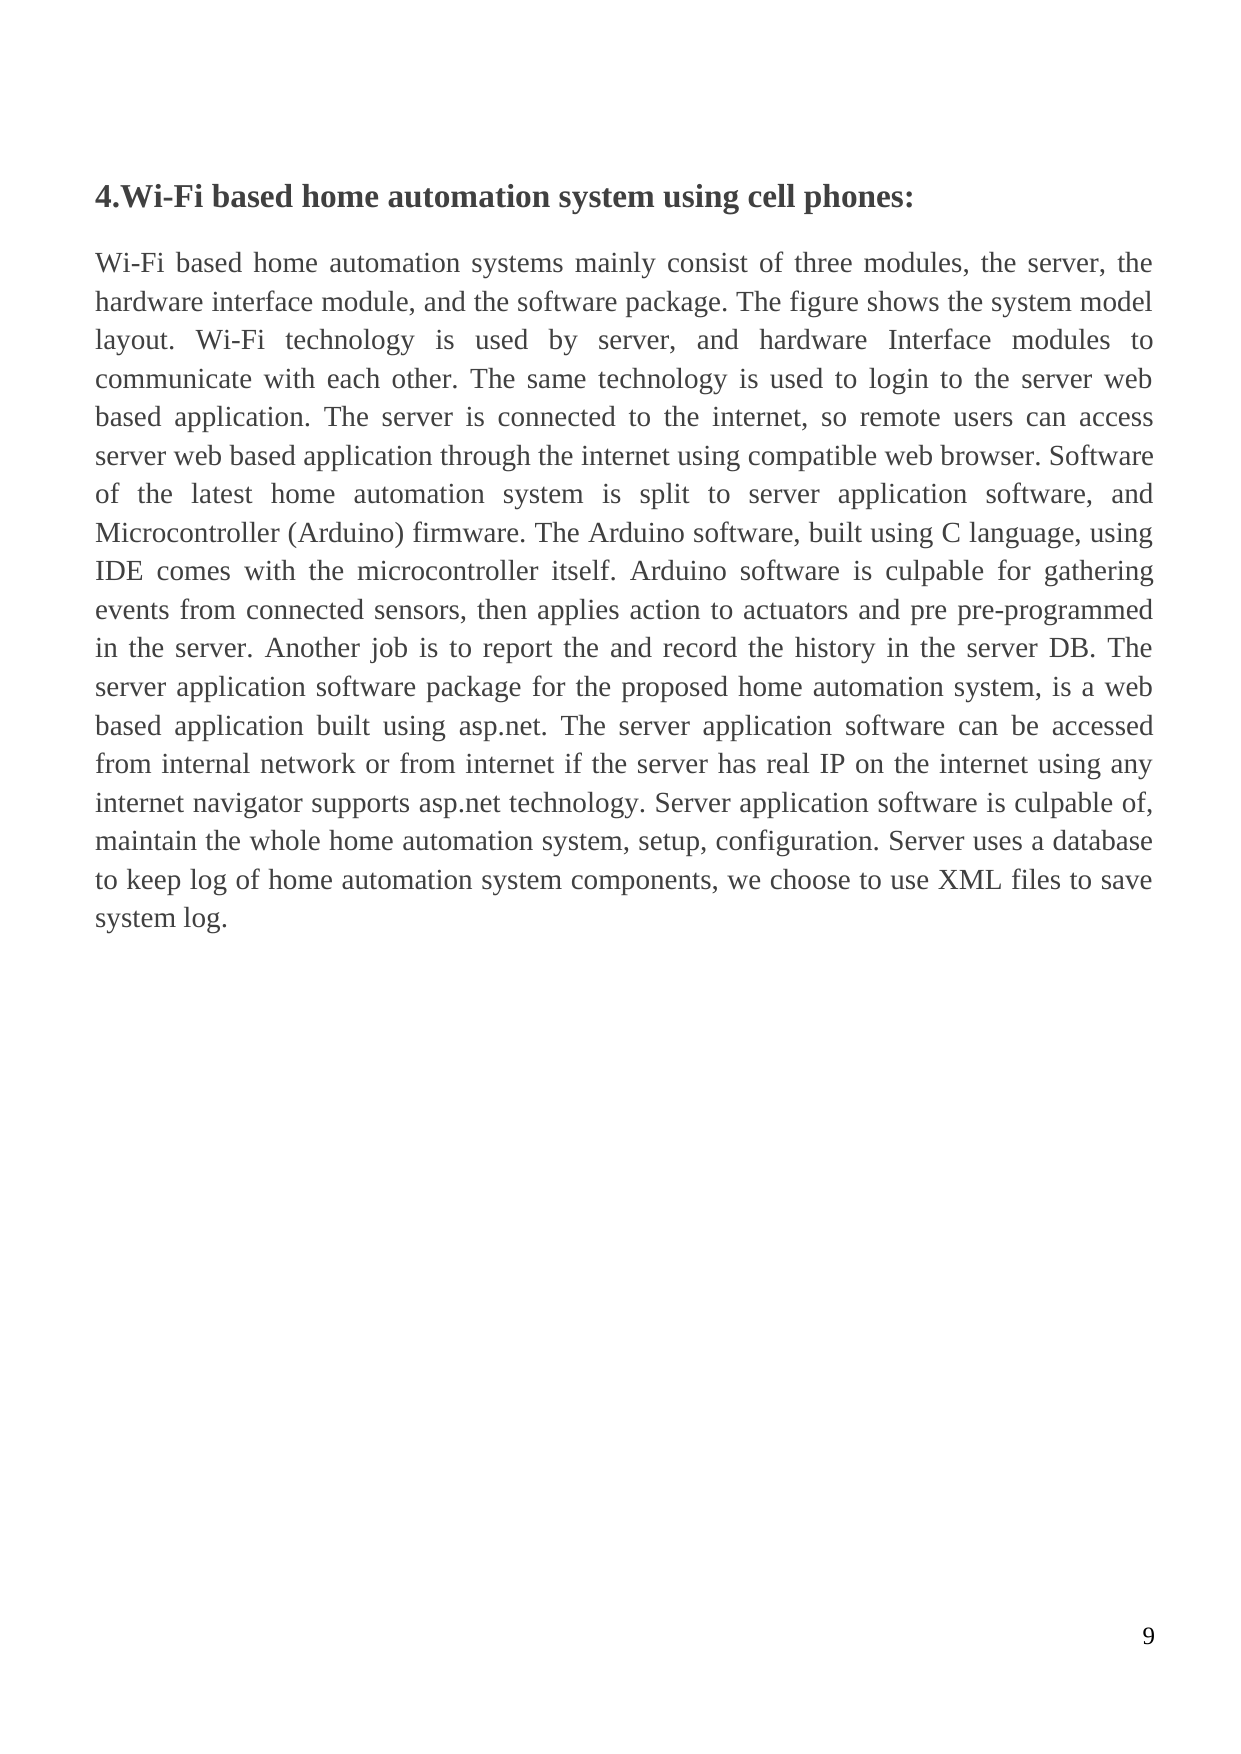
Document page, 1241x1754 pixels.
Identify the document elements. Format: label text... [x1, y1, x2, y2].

text 4.Wi-Fi based home automation system using cell phones: [95, 176, 1155, 214]
text Wi-Fi based home automation systems mainly consist of three modules, the server, the hardware interface module, and the software package. The figure shows the system model layout. Wi-Fi technology is used by server, and hardware Interface modules to communicate with each other. The same technology is used to login to the server web based application. The server is connected to the internet, so remote users can access server web based application through the internet using compatible web browser. Software of the latest home automation system is split to server application software, and Microcontroller (Arduino) firmware. The Arduino software, built using C language, using IDE comes with the microcontroller itself. Arduino software is culpable for gathering events from connected sensors, then applies action to actuators and pre pre-programmed in the server. Another job is to report the and record the history in the server DB. The server application software package for the proposed home automation system, is a web based application built using asp.net. The server application software can be accessed from internal network or from internet if the server has real IP on the internet using any internet navigator supports asp.net technology. Server application software is culpable of, maintain the whole home automation system, setup, configuration. Server uses a database to keep log of home automation system components, we choose to use XML files to save system log. [95, 245, 1155, 934]
